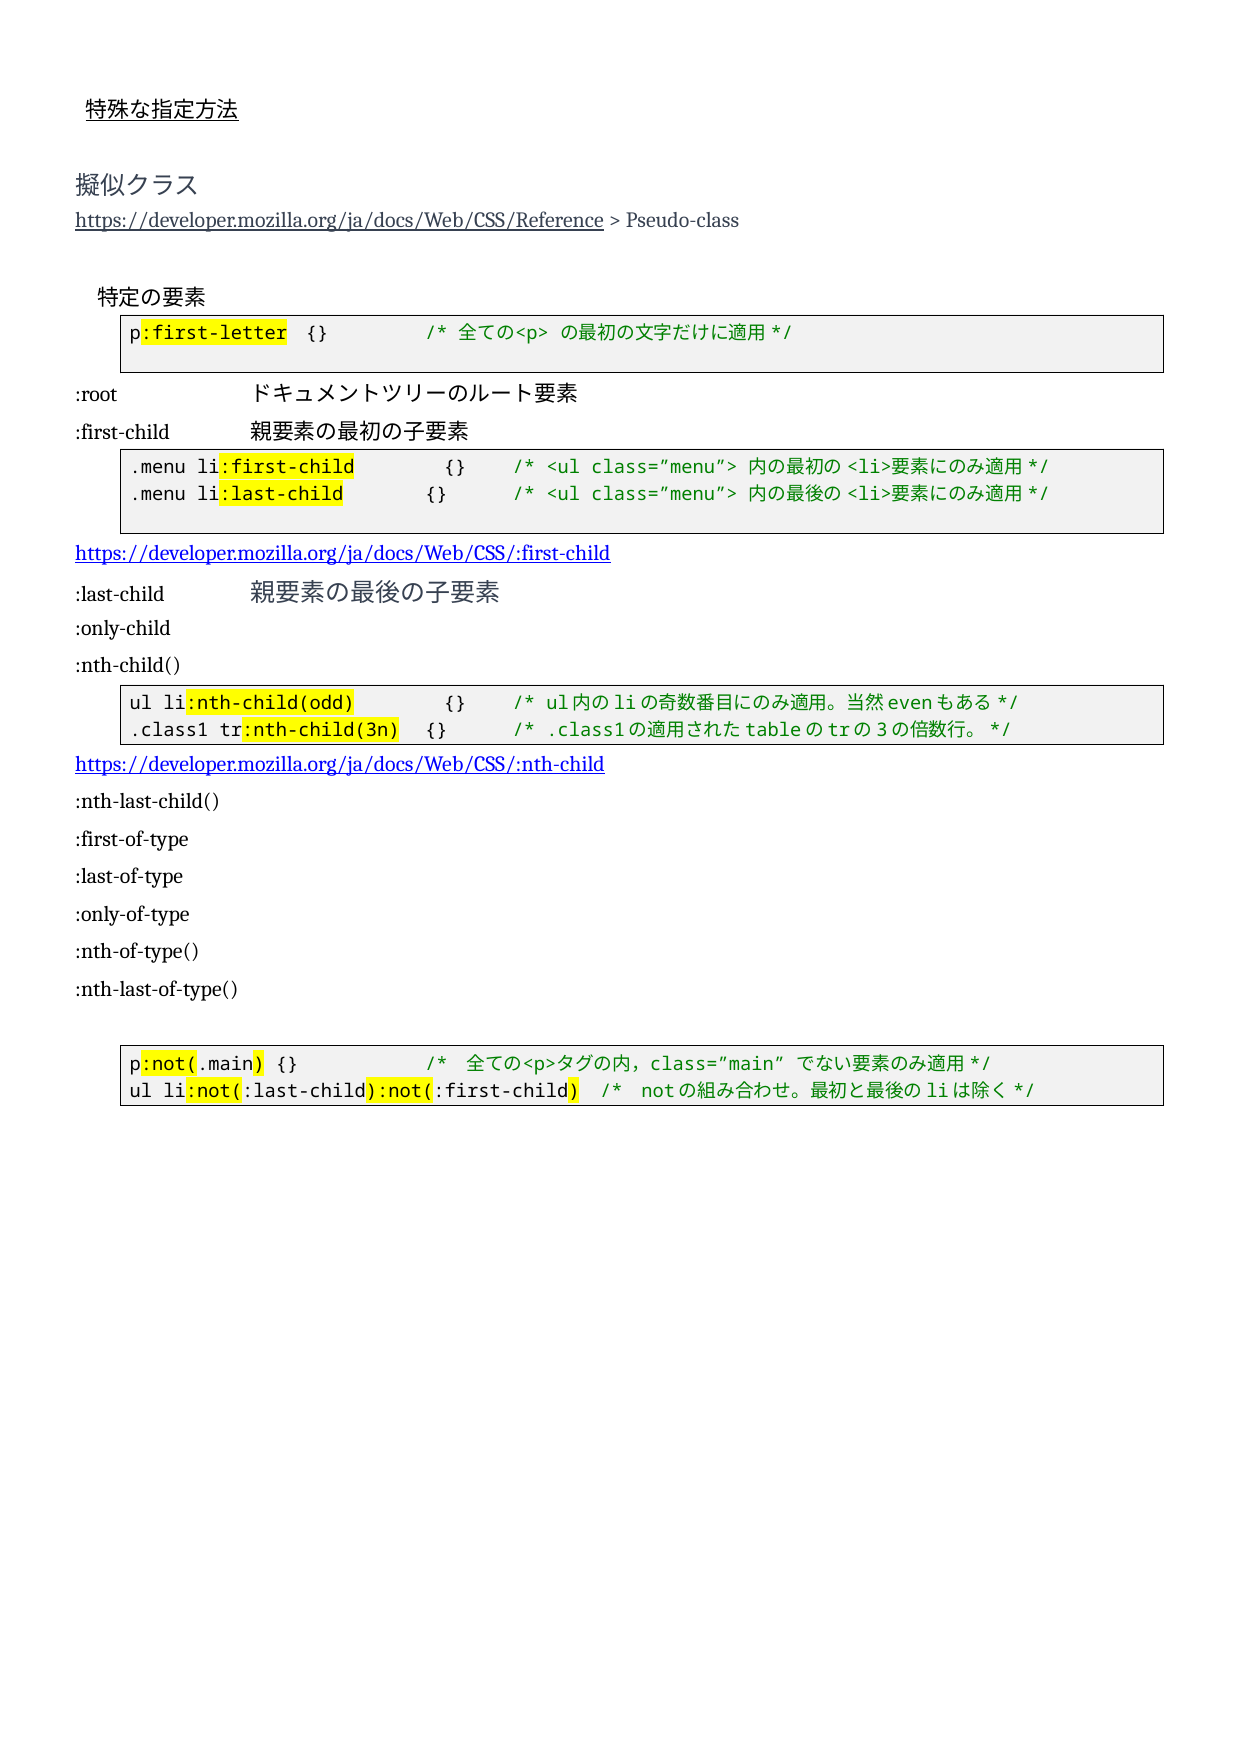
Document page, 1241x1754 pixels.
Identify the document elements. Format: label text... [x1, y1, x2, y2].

text :only-of-type [75, 895, 1165, 933]
text .menu li:last-child {} /* <ul class=”menu”> 内の最後の <li>要素にのみ適用 */ [121, 476, 1163, 503]
text :first-child 親要素の最初の子要素 [75, 411, 1165, 448]
subtitle 特殊な指定方法 [85, 89, 1155, 127]
text https://developer.mozilla.org/ja/docs/Web/CSS/Reference > Pseudo-class [75, 202, 1165, 239]
text https://developer.mozilla.org/ja/docs/Web/CSS/:first-child [75, 534, 1165, 572]
text :nth-last-child() [75, 783, 1165, 820]
text https://developer.mozilla.org/ja/docs/Web/CSS/:nth-child [75, 745, 1165, 783]
text :only-child [75, 609, 1165, 647]
text p:first-letter {} /* 全ての<p> の最初の文字だけに適用 */ [121, 316, 1163, 342]
text 特定の要素 [97, 277, 1165, 314]
text :nth-of-type() [75, 933, 1165, 970]
text :nth-child() [75, 647, 1165, 684]
text ul li:not(:last-child):not(:first-child) /* notの組み合わせ。最初と最後のliは除く */ [121, 1072, 1163, 1105]
text :last-child 親要素の最後の子要素 [75, 572, 1165, 609]
text :first-of-type [75, 820, 1165, 858]
text :nth-last-of-type() [75, 970, 1165, 1008]
text 擬似クラス [75, 164, 1165, 202]
text :last-of-type [75, 858, 1165, 895]
text .class1 tr:nth-child(3n) {} /* .class1の適用されたtableのtrの3の倍数行。 */ [121, 712, 1163, 744]
text :root ドキュメントツリーのルート要素 [75, 373, 1165, 411]
text .menu li:first-child {} /* <ul class=”menu”> 内の最初の <li>要素にのみ適用 */ [121, 450, 1163, 476]
text ul li:nth-child(odd) {} /* ul内のliの奇数番目にのみ適用。当然evenもある */ [121, 686, 1163, 712]
text p:not(.main) {} /* 全ての<p>タグの内，class=”main” でない要素のみ適用 */ [121, 1046, 1163, 1072]
